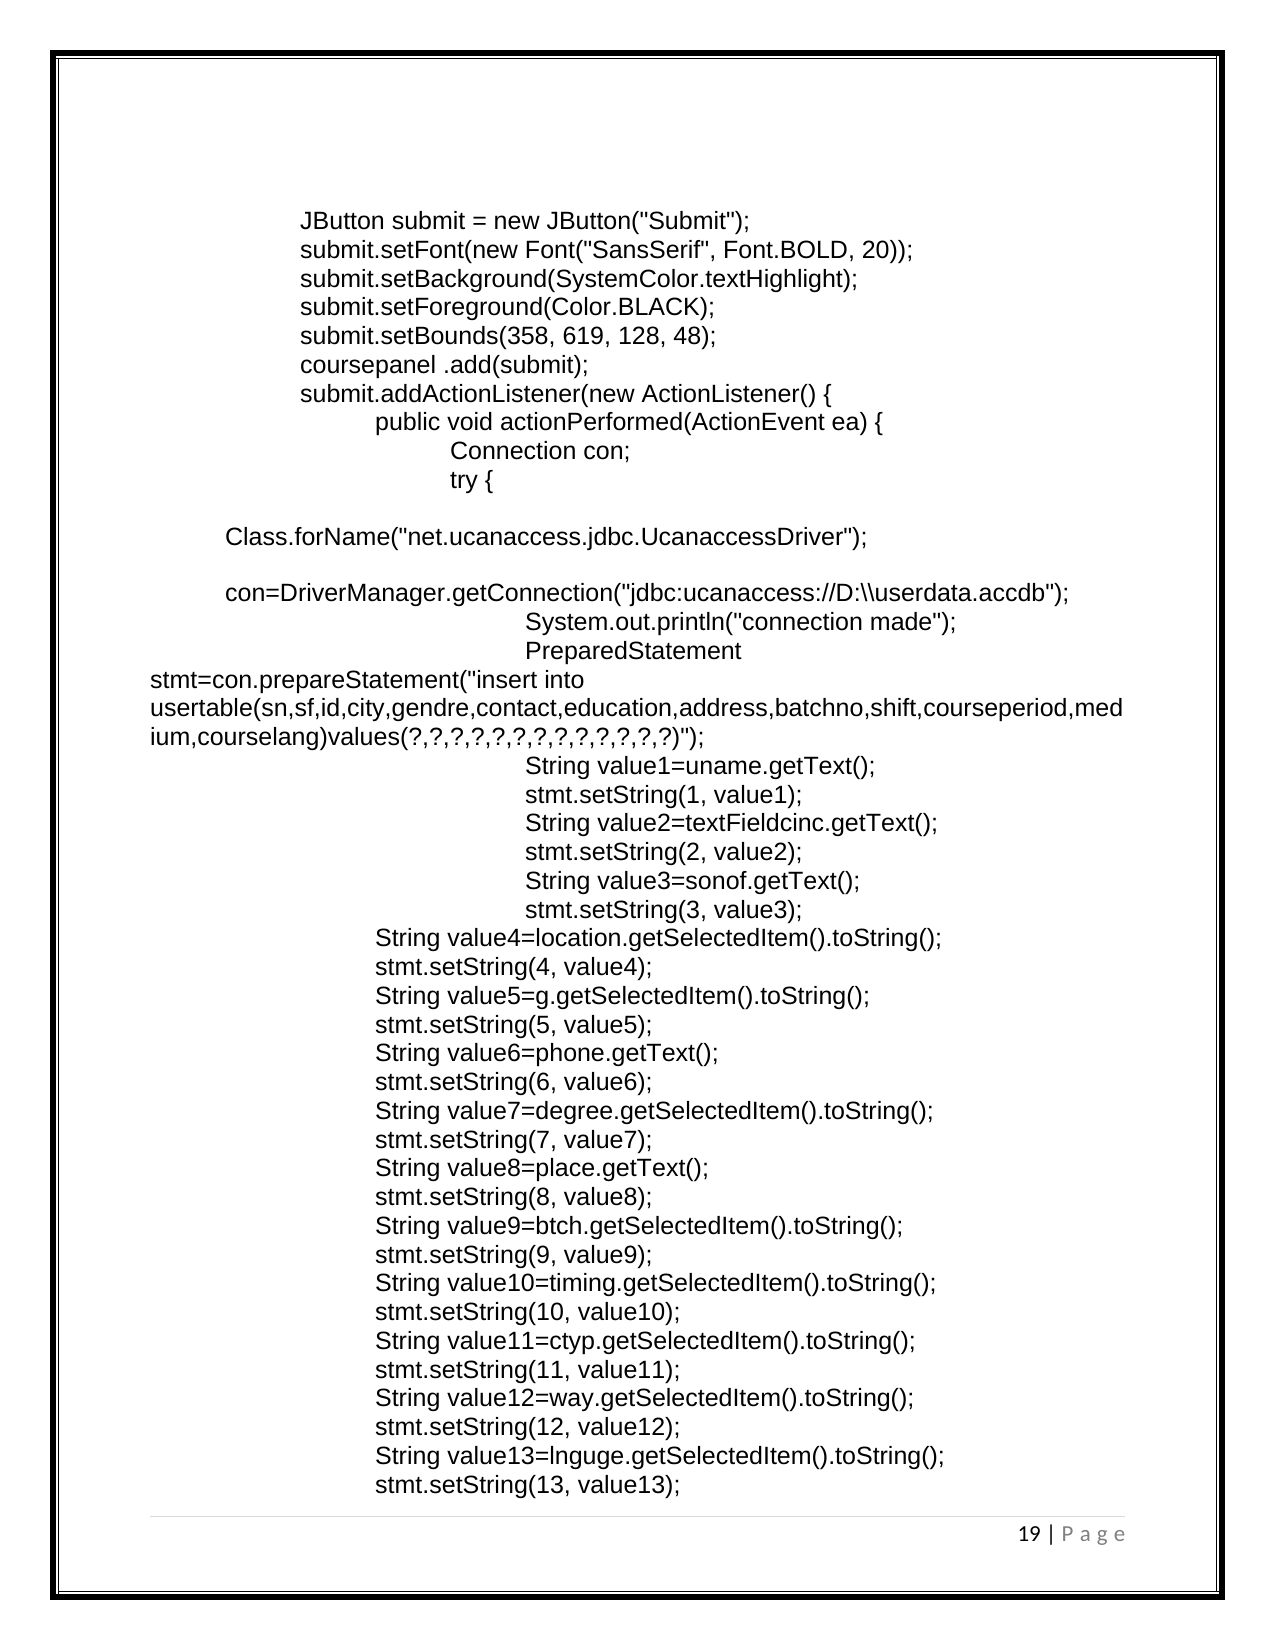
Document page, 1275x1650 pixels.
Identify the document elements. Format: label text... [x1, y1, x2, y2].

text String value12=way.getSelectedItem().toString(); [150, 1383, 1125, 1412]
text con=DriverManager.getConnection("jdbc:ucanaccess://D:\\userdata.accdb"); [150, 550, 1125, 607]
text stmt.setString(11, value11); [150, 1354, 1125, 1383]
text Connection con; [150, 436, 1125, 465]
text submit.setBackground(SystemColor.textHighlight); [150, 263, 1125, 292]
text stmt.setString(9, value9); [150, 1239, 1125, 1268]
text String value11=ctyp.getSelectedItem().toString(); [150, 1326, 1125, 1354]
text Class.forName("net.ucanaccess.jdbc.UcanaccessDriver"); [150, 493, 1125, 550]
text stmt.setString(10, value10); [150, 1297, 1125, 1326]
text submit.setBounds(358, 619, 128, 48); [150, 321, 1125, 350]
text stmt.setString(5, value5); [150, 1009, 1125, 1038]
text String value1=uname.getText(); [150, 751, 1125, 779]
text String value13=lnguge.getSelectedItem().toString(); [150, 1441, 1125, 1469]
text String value8=place.getText(); [150, 1153, 1125, 1182]
text String value6=phone.getText(); [150, 1038, 1125, 1067]
text try { [150, 465, 1125, 493]
text String value10=timing.getSelectedItem().toString(); [150, 1268, 1125, 1297]
text stmt.setString(8, value8); [150, 1182, 1125, 1211]
text stmt.setString(3, value3); [150, 894, 1125, 923]
text String value4=location.getSelectedItem().toString(); [150, 923, 1125, 952]
text coursepanel .add(submit); [150, 350, 1125, 378]
text submit.addActionListener(new ActionListener() { [150, 378, 1125, 407]
text String value9=btch.getSelectedItem().toString(); [150, 1211, 1125, 1239]
text stmt.setString(2, value2); [150, 837, 1125, 866]
text String value2=textFieldcinc.getText(); [150, 808, 1125, 837]
text public void actionPerformed(ActionEvent ea) { [150, 407, 1125, 436]
text stmt.setString(4, value4); [150, 952, 1125, 981]
text String value3=sonof.getText(); [150, 866, 1125, 894]
text stmt.setString(1, value1); [150, 779, 1125, 808]
text submit.setForeground(Color.BLACK); [150, 292, 1125, 321]
text System.out.println("connection made"); [150, 607, 1125, 636]
text stmt.setString(7, value7); [150, 1124, 1125, 1153]
text stmt.setString(12, value12); [150, 1412, 1125, 1441]
text String value5=g.getSelectedItem().toString(); [150, 981, 1125, 1009]
text PreparedStatement stmt=con.prepareStatement("insert into usertable(sn,sf,id,city,gendre,contact,education,address,batchno,shift,courseperiod,medium,courselang)values(?,?,?,?,?,?,?,?,?,?,?,?,?)"); [150, 636, 1125, 751]
text String value7=degree.getSelectedItem().toString(); [150, 1096, 1125, 1124]
text submit.setFont(new Font("SansSerif", Font.BOLD, 20)); [150, 235, 1125, 263]
text JButton submit = new JButton("Submit"); [150, 206, 1125, 235]
text stmt.setString(13, value13); [150, 1469, 1125, 1498]
text stmt.setString(6, value6); [150, 1067, 1125, 1096]
